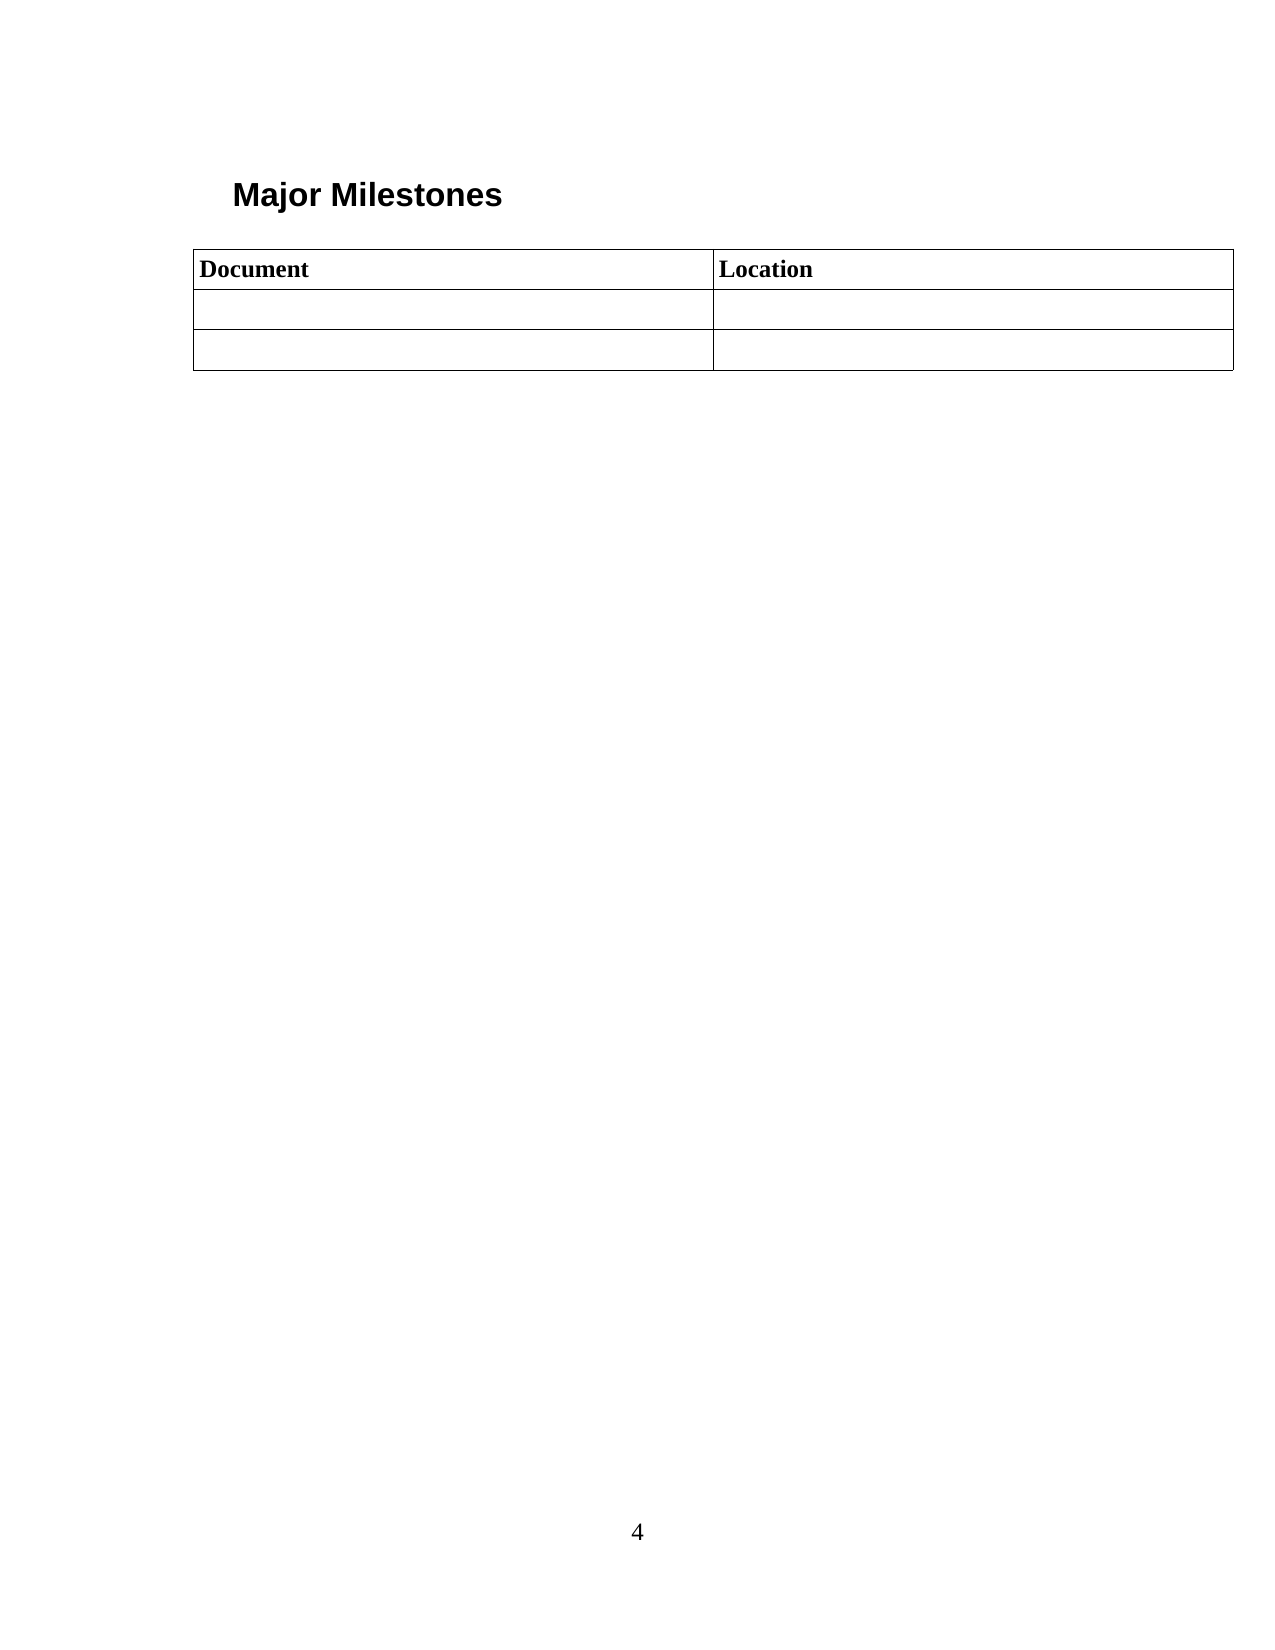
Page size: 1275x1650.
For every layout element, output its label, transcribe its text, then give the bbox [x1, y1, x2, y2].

table_header Location [714, 250, 1233, 289]
table_cell [714, 330, 1233, 370]
subtitle Major Milestones [187, 175, 1087, 213]
table_header Document [194, 250, 713, 289]
table_cell [194, 330, 713, 370]
table_cell [714, 290, 1233, 329]
table_cell [194, 290, 713, 329]
